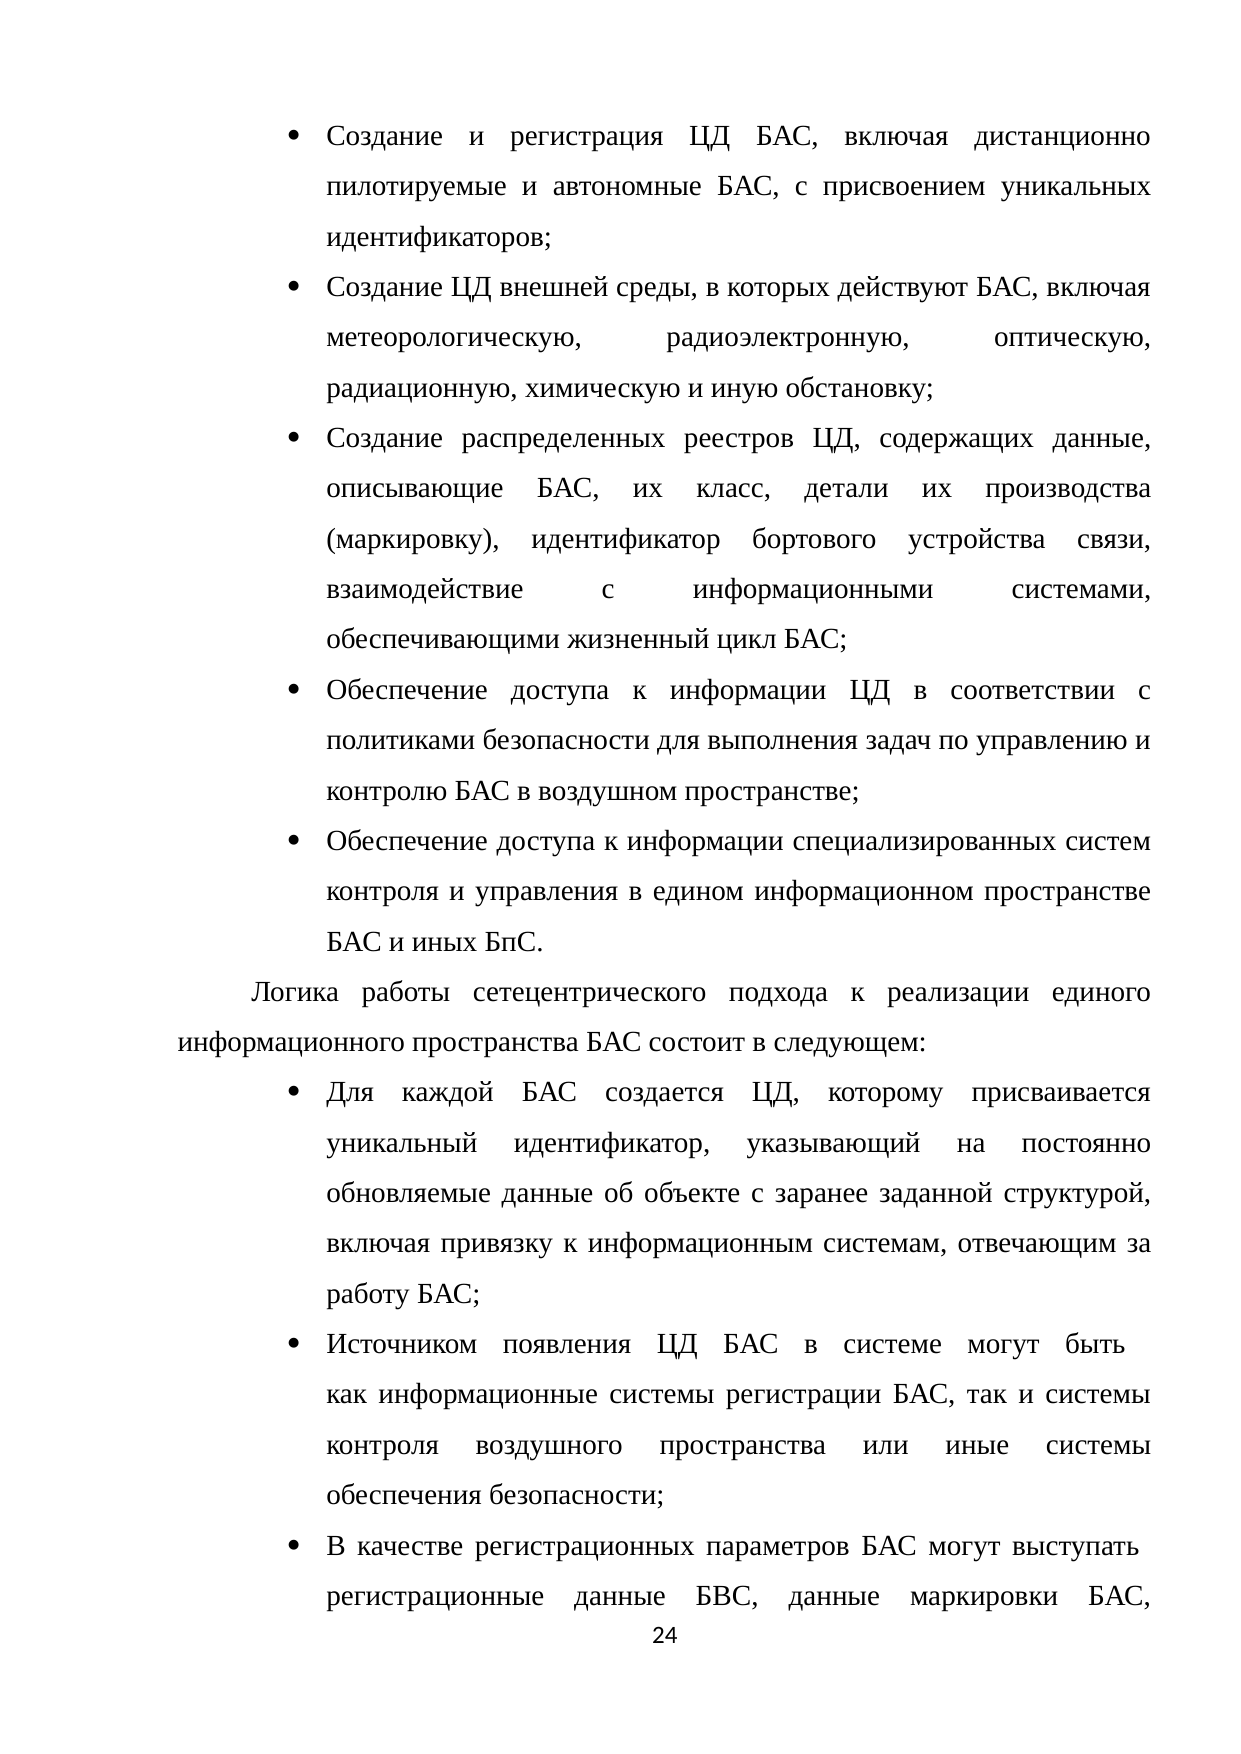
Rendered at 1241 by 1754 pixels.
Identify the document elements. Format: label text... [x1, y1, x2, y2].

list Создание и регистрация ЦД БАС, включая дистанционно пилотируемые и автономные БАС, с присвоением уникальных идентификаторов; [288, 118, 1152, 252]
list Обеспечение доступа к информации специализированных систем контроля и управления в едином информационном пространстве БАС и иных БпС. [288, 823, 1152, 957]
list Для каждой БАС создается ЦД, которому присваивается уникальный идентификатор, указывающий на постоянно обновляемые данные об объекте с заранее заданной структурой, включая привязку к информационным системам, отвечающим за работу БАС; [288, 1074, 1152, 1309]
text Логика работы сетецентрического подхода к реализации единого информационного пространства БАС состоит в следующем: [177, 974, 1152, 1058]
list Источником появления ЦД БАС в системе могут быть как информационные системы регистрации БАС, так и системы контроля воздушного пространства или иные системы обеспечения безопасности; [288, 1326, 1152, 1511]
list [288, 1528, 1152, 1612]
list Обеспечение доступа к информации ЦД в соответствии с политиками безопасности для выполнения задач по управлению и контролю БАС в воздушном пространстве; [288, 672, 1152, 806]
list Создание распределенных реестров ЦД, содержащих данные, описывающие БАС, их класс, детали их производства (маркировку), идентификатор бортового устройства связи, взаимодействие с информационными системами, обеспечивающими жизненный цикл БАС; [288, 420, 1152, 655]
list Создание ЦД внешней среды, в которых действуют БАС, включая метеорологическую, радиоэлектронную, оптическую, радиационную, химическую и иную обстановку; [288, 269, 1152, 403]
